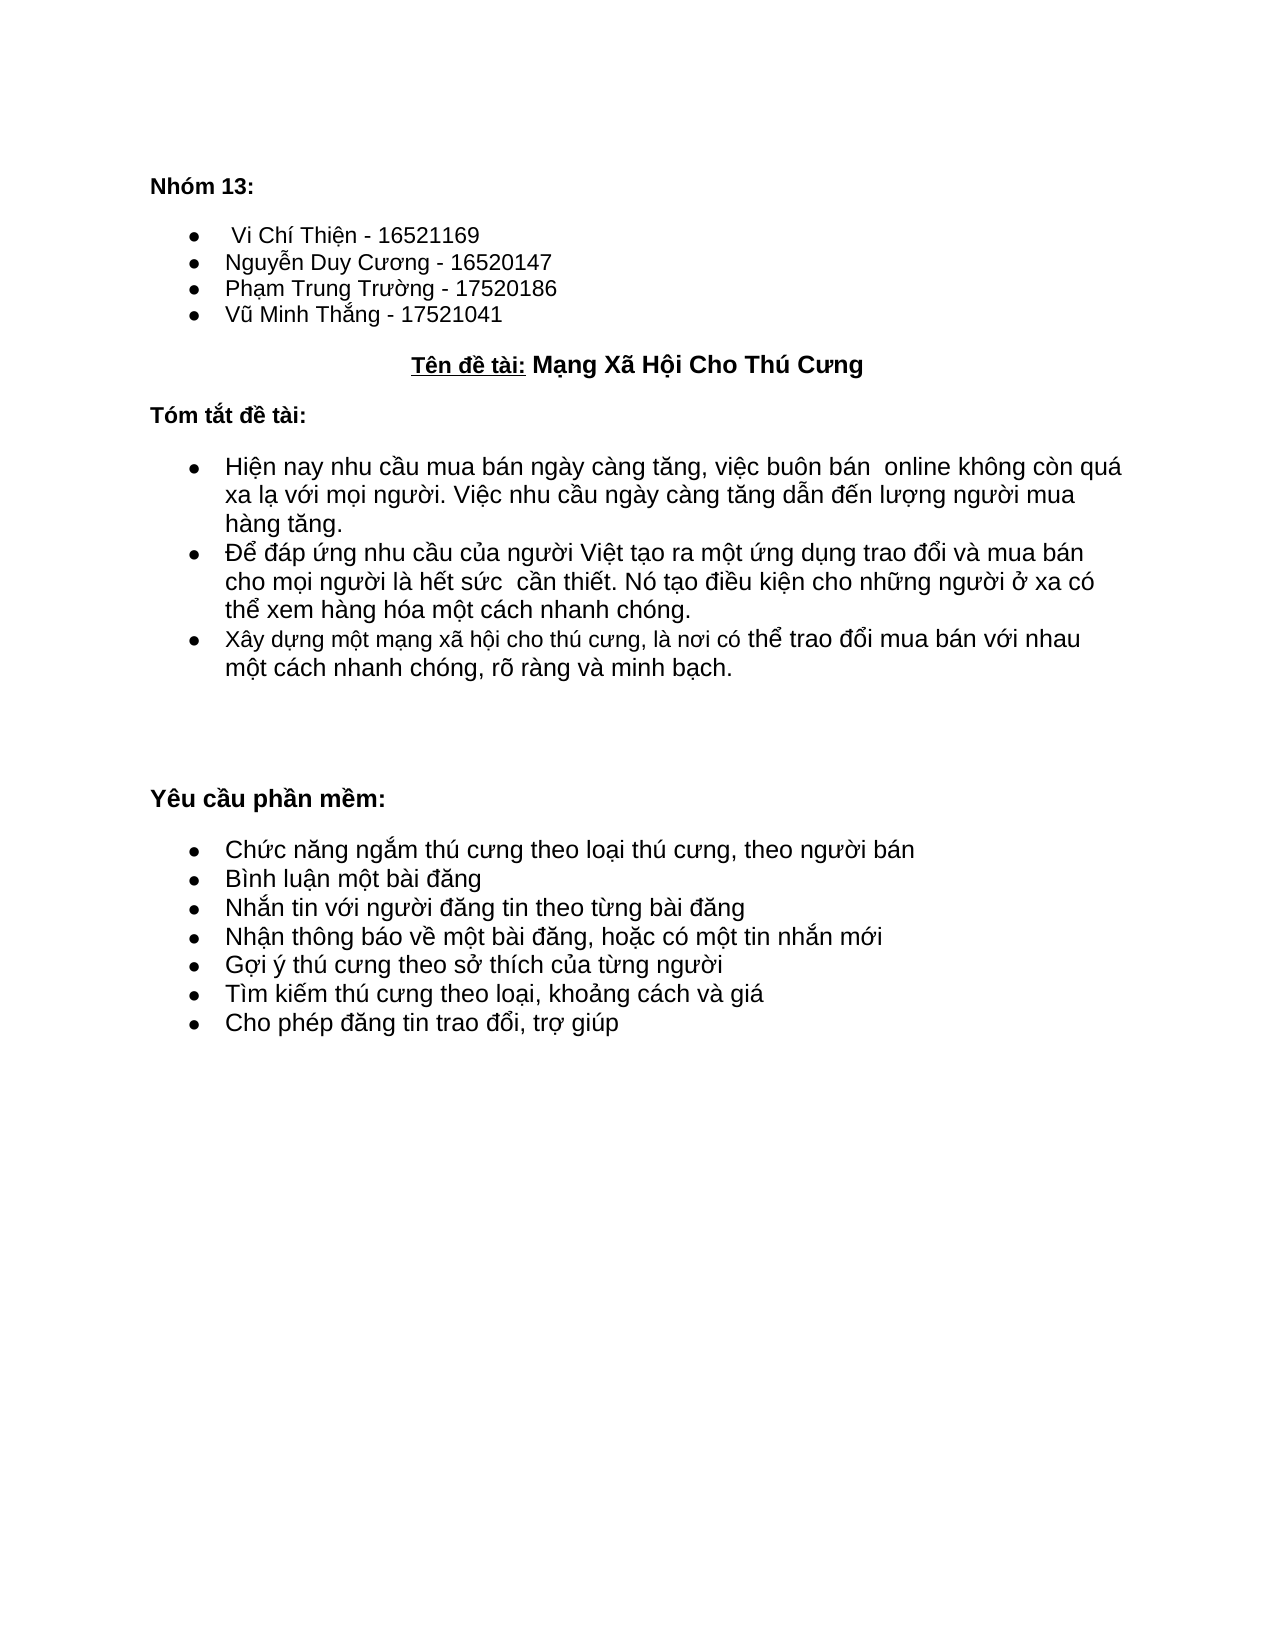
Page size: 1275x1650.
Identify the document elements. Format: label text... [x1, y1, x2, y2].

list Hiện nay nhu cầu mua bán ngày càng tăng, việc buôn bán online không còn quá xa lạ với mọi người. Việc nhu cầu ngày càng tăng dẫn đến lượng người mua hàng tăng. [187, 451, 1125, 538]
list Phạm Trung Trường - 17520186 [187, 275, 1125, 301]
list Nhắn tin với người đăng tin theo từng bài đăng [187, 893, 1125, 922]
text Tên đề tài: Mạng Xã Hội Cho Thú Cưng [150, 351, 1125, 379]
list Vi Chí Thiện - 16521169 [187, 222, 1125, 248]
list Chức năng ngắm thú cưng theo loại thú cưng, theo người bán [187, 836, 1125, 864]
list Nhận thông báo về một bài đăng, hoặc có một tin nhắn mới [187, 922, 1125, 951]
list Xây dựng một mạng xã hội cho thú cưng, là nơi có thể trao đổi mua bán với nhau một cách nhanh chóng, rõ ràng và minh bạch. [187, 624, 1125, 708]
list Bình luận một bài đăng [187, 864, 1125, 893]
list Nguyễn Duy Cương - 16520147 [187, 248, 1125, 275]
list Tìm kiếm thú cưng theo loại, khoảng cách và giá [187, 979, 1125, 1008]
text Yêu cầu phần mềm: [150, 784, 1125, 813]
list Gợi ý thú cưng theo sở thích của từng người [187, 951, 1125, 979]
list Cho phép đăng tin trao đổi, trợ giúp [187, 1008, 1125, 1037]
text Tóm tắt đề tài: [150, 402, 1125, 428]
text Nhóm 13: [150, 173, 1125, 199]
list Để đáp ứng nhu cầu của người Việt tạo ra một ứng dụng trao đổi và mua bán cho mọi người là hết sức cần thiết. Nó tạo điều kiện cho những người ở xa có thể xem hàng hóa một cách nhanh chóng. [187, 538, 1125, 624]
list Vũ Minh Thắng - 17521041 [187, 301, 1125, 328]
